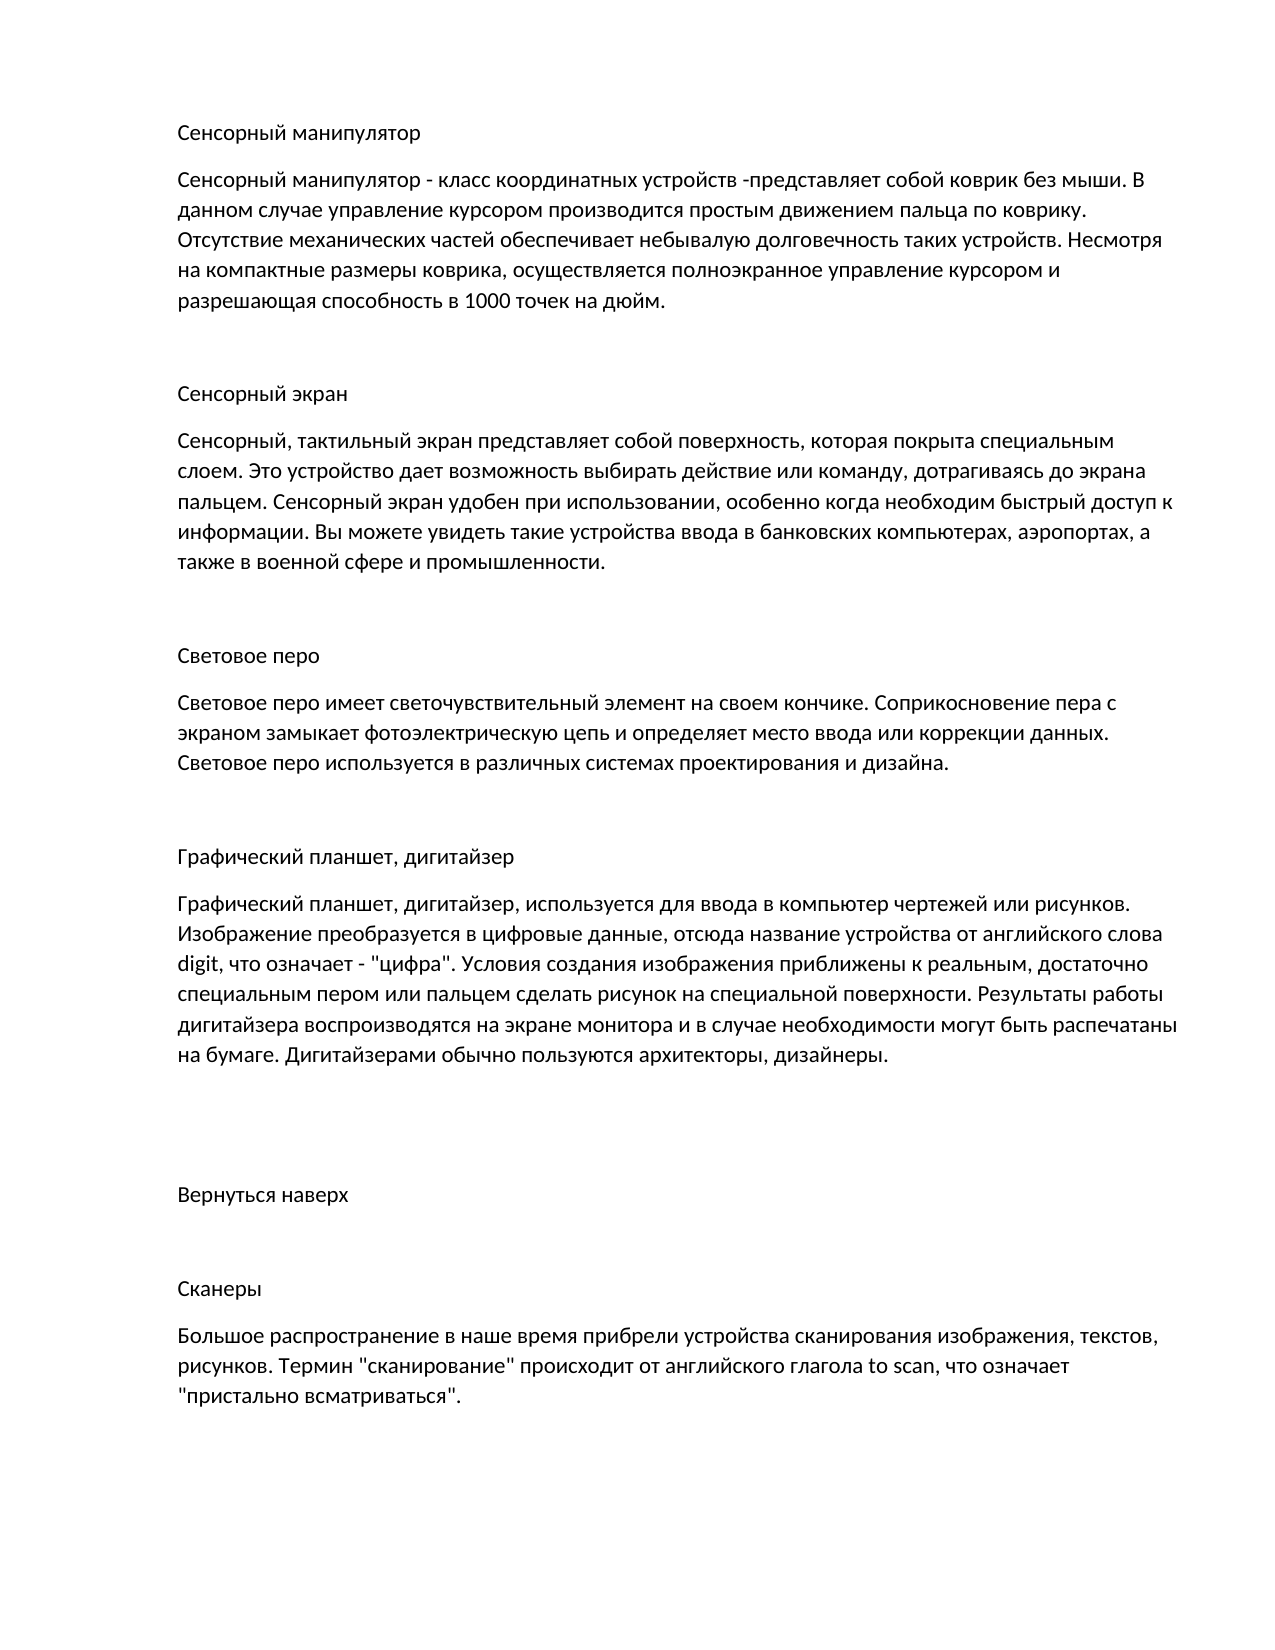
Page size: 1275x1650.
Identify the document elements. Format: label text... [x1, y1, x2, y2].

text Сенсорный, тактильный экран представляет собой поверхность, которая покрыта специальным слоем. Это устройство дает возможность выбирать действие или команду, дотрагиваясь до экрана пальцем. Сенсорный экран удобен при использовании, особенно когда необходим быстрый доступ к информации. Вы можете увидеть такие устройства ввода в банковских компьютерах, аэропортах, а также в военной сфере и промышленности. [177, 426, 1186, 575]
text Световое перо [177, 641, 1186, 669]
text Большое распространение в наше время прибрели устройства сканирования изображения, текстов, рисунков. Термин "сканирование" происходит от английского глагола to scan, что означает "пристально всматриваться". [177, 1321, 1186, 1410]
text Графический планшет, дигитайзер, используется для ввода в компьютер чертежей или рисунков. Изображение преобразуется в цифровые данные, отсюда название устройства от английского слова digit, что означает - "цифра". Условия создания изображения приближены к реальным, достаточно специальным пером или пальцем сделать рисунок на специальной поверхности. Результаты работы дигитайзера воспроизводятся на экране монитора и в случае необходимости могут быть распечатаны на бумаге. Дигитайзерами обычно пользуются архитекторы, дизайнеры. [177, 889, 1186, 1068]
text Сенсорный экран [177, 379, 1186, 408]
text Сканеры [177, 1274, 1186, 1302]
text Вернуться наверх [177, 1181, 1186, 1209]
text Графический планшет, дигитайзер [177, 842, 1186, 870]
text Световое перо имеет светочувствительный элемент на своем кончике. Соприкосновение пера с экраном замыкает фотоэлектрическую цепь и определяет место ввода или коррекции данных. Световое перо используется в различных системах проектирования и дизайна. [177, 688, 1186, 776]
text Сенсорный манипулятор - класс координатных устройств -представляет собой коврик без мыши. В данном случае управление курсором производится простым движением пальца по коврику. Отсутствие механических частей обеспечивает небывалую долговечность таких устройств. Несмотря на компактные размеры коврика, осуществляется полноэкранное управление курсором и разрешающая способность в 1000 точек на дюйм. [177, 165, 1186, 314]
text Сенсорный манипулятор [177, 118, 1186, 146]
